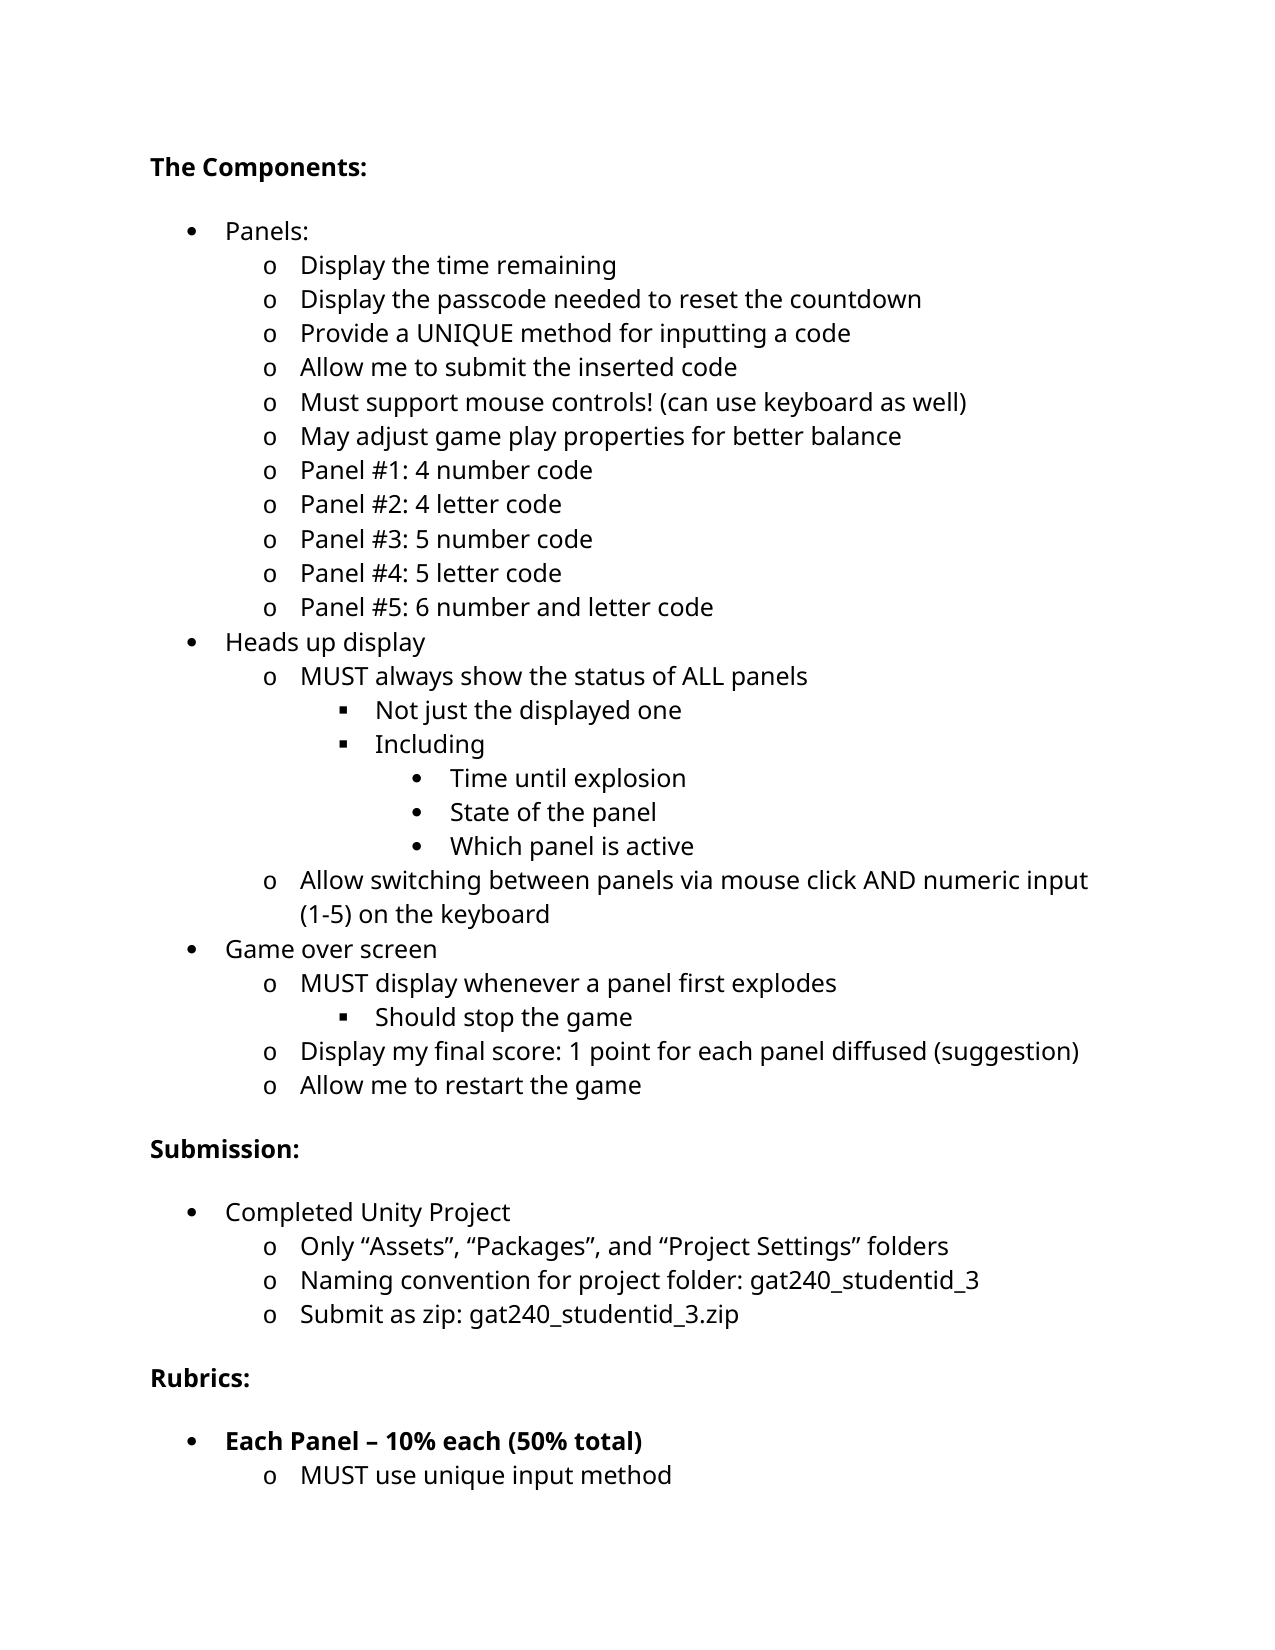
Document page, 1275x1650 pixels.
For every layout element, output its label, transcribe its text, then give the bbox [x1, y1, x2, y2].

list Not just the displayed one [337, 693, 1125, 727]
list Only “Assets”, “Packages”, and “Project Settings” folders [262, 1229, 1125, 1263]
list Must support mouse controls! (can use keyboard as well) [262, 384, 1125, 419]
list Completed Unity Project [187, 1194, 1125, 1229]
list Including [337, 727, 1125, 761]
list Allow me to submit the inserted code [262, 350, 1125, 384]
list Each Panel – 10% each (50% total) [187, 1424, 1125, 1458]
list MUST always show the status of ALL panels [262, 658, 1125, 693]
list Allow me to restart the game [262, 1068, 1125, 1102]
list Game over screen [187, 931, 1125, 965]
list Display the time remaining [262, 247, 1125, 282]
list Display the passcode needed to reset the countdown [262, 282, 1125, 316]
list Panel #2: 4 letter code [262, 487, 1125, 521]
list Panel #1: 4 number code [262, 453, 1125, 487]
list Panel #4: 5 letter code [262, 556, 1125, 590]
list MUST use unique input method [262, 1458, 1125, 1492]
list Allow switching between panels via mouse click AND numeric input (1-5) on the keyboard [262, 863, 1125, 931]
list Panels: [187, 213, 1125, 247]
list Time until explosion [412, 761, 1125, 795]
list State of the panel [412, 795, 1125, 829]
list May adjust game play properties for better balance [262, 419, 1125, 453]
text Submission: [150, 1131, 1125, 1165]
list Which panel is active [412, 829, 1125, 863]
list Should stop the game [337, 999, 1125, 1034]
list Panel #3: 5 number code [262, 521, 1125, 556]
text Rubrics: [150, 1361, 1125, 1395]
list Panel #5: 6 number and letter code [262, 590, 1125, 624]
list Naming convention for project folder: gat240_studentid_3 [262, 1263, 1125, 1297]
list Heads up display [187, 624, 1125, 658]
list Display my final score: 1 point for each panel diffused (suggestion) [262, 1034, 1125, 1068]
list Submit as zip: gat240_studentid_3.zip [262, 1297, 1125, 1331]
text The Components: [150, 150, 1125, 184]
list Provide a UNIQUE method for inputting a code [262, 316, 1125, 350]
list MUST display whenever a panel first explodes [262, 965, 1125, 999]
